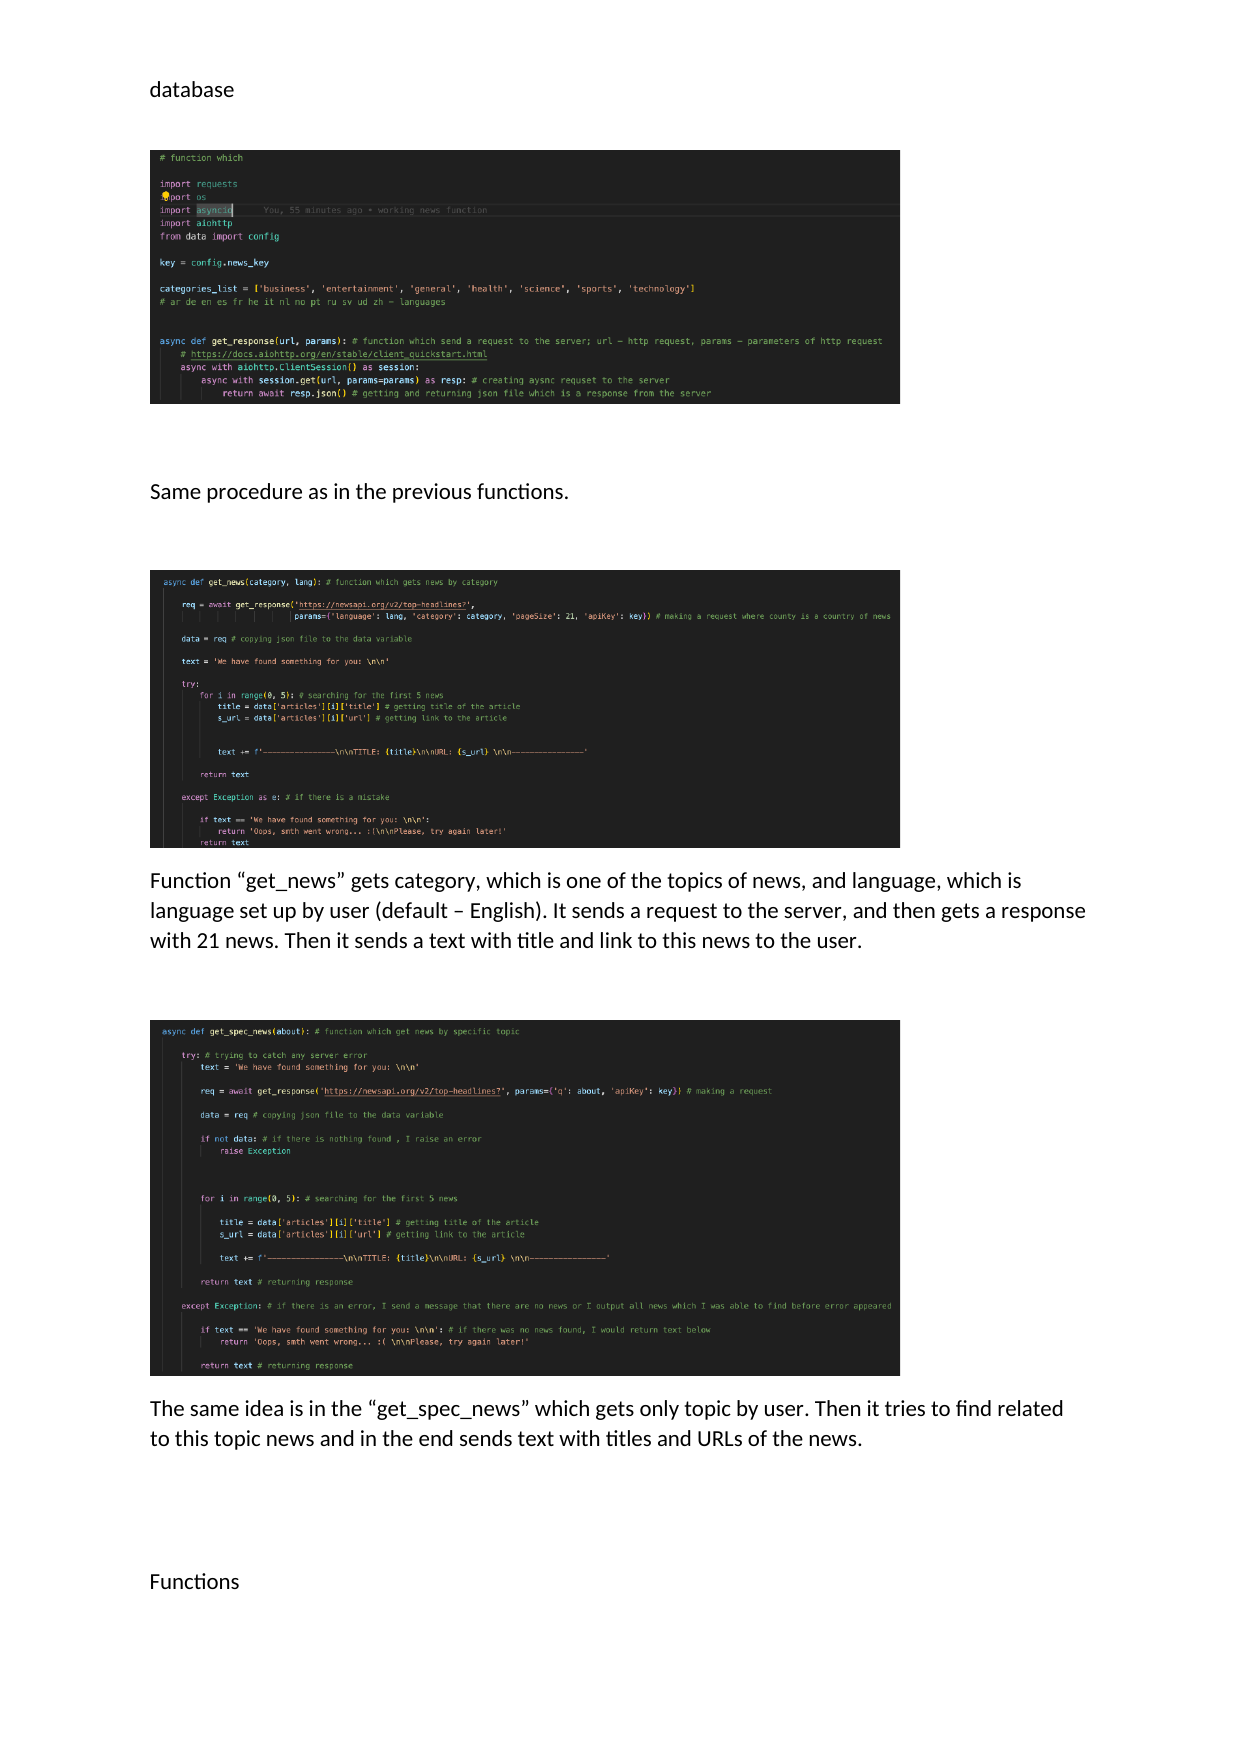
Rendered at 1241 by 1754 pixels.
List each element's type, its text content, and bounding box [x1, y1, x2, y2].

picture [150, 150, 901, 404]
text The same idea is in the “get_spec_news” which gets only topic by user. Then it tries to find related to this topic news and in the end sends text with titles and URLs of the news. [150, 1394, 1090, 1452]
picture [150, 1020, 901, 1376]
text Function “get_news” gets category, which is one of the topics of news, and language, which is language set up by user (default – English). It sends a request to the server, and then gets a response with 21 news. Then it sends a text with title and link to this news to the user. [150, 866, 1090, 955]
picture [150, 570, 901, 848]
text Same procedure as in the previous functions. [150, 477, 1090, 505]
